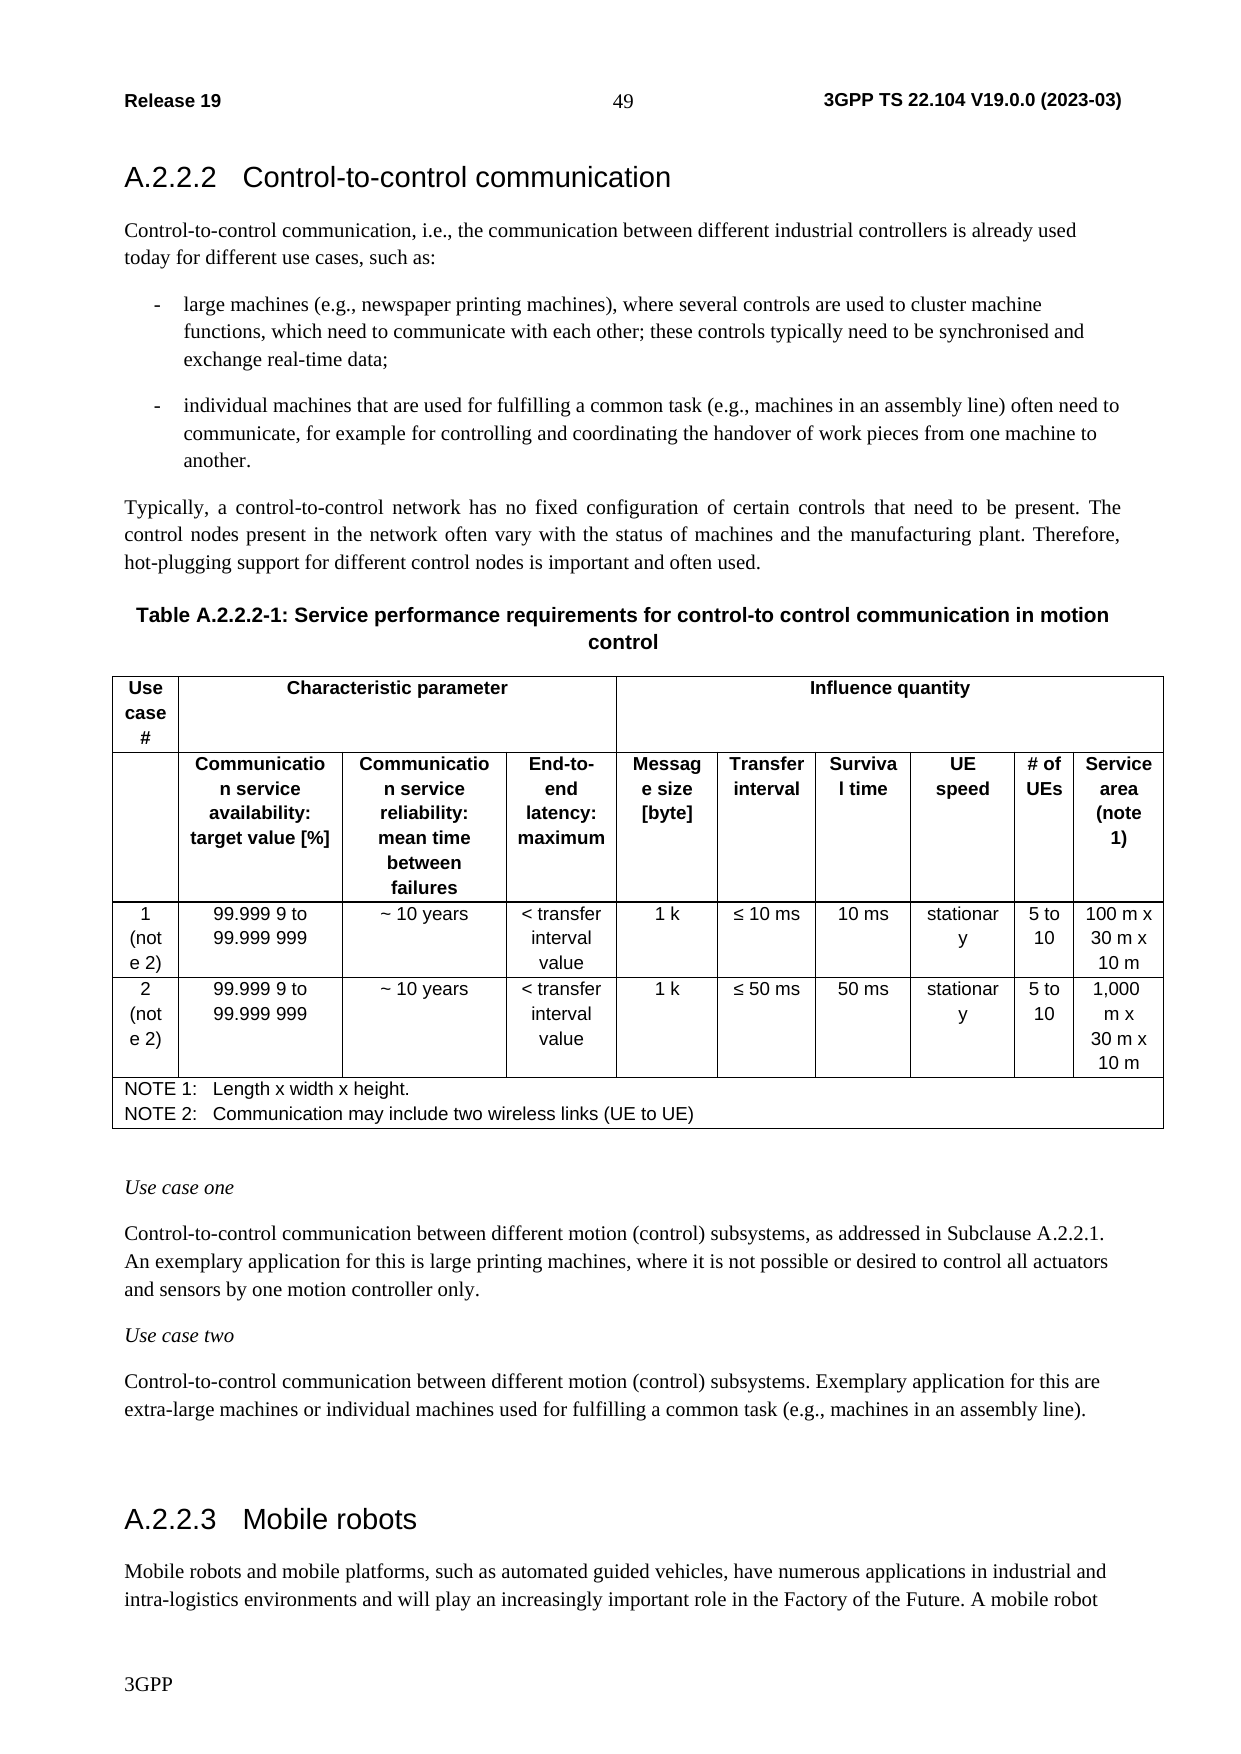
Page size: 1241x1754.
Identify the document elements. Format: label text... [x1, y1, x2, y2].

table_cell 5 to 10 [1015, 978, 1073, 1077]
table_cell 1,000 m x 30 m x 10 m [1074, 978, 1163, 1077]
text Control-to-control communication between different motion (control) subsystems, as addressed in Subclause A.2.2.1. An exemplary application for this is large printing machines, where it is not possible or desired to control all actuators and sensors by one motion controller only. [124, 1221, 1122, 1301]
text Control-to-control communication between different motion (control) subsystems. Exemplary application for this are extra-large machines or individual machines used for fulfilling a common task (e.g., machines in an assembly line). [124, 1369, 1122, 1421]
table_cell ≤ 10 ms [718, 903, 815, 977]
table_cell stationary [911, 978, 1014, 1077]
table_cell 5 to 10 [1015, 903, 1073, 977]
table_cell Communication service availability: target value [%] [179, 753, 342, 901]
table_cell 10 ms [816, 903, 910, 977]
table_cell [113, 753, 178, 901]
table_cell ~ 10 years [343, 903, 506, 977]
table_cell 1 k [617, 903, 717, 977]
table_cell NOTE 1: Length x width x height. NOTE 2: Communication may include two wireless links (UE to UE) [113, 1078, 1163, 1128]
table_header Influence quantity [617, 677, 1163, 752]
table_header Use case # [113, 677, 178, 752]
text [124, 1559, 1122, 1611]
table_cell End-to-end latency: maximum [507, 753, 616, 901]
table_cell Communication service reliability: mean time between failures [343, 753, 506, 901]
table_cell Transfer interval [718, 753, 815, 901]
text - individual machines that are used for fulfilling a common task (e.g., machines in an assembly line) often need to communicate, for example for controlling and coordinating the handover of work pieces from one machine to another. [154, 393, 1122, 472]
table_cell Message size [byte] [617, 753, 717, 901]
text Control-to-control communication, i.e., the communication between different industrial controllers is already used today for different use cases, such as: [124, 217, 1122, 269]
table_cell 100 m x 30 m x 10 m [1074, 903, 1163, 977]
table_cell 99.999 9 to 99.999 999 [179, 978, 342, 1077]
subtitle A.2.2.2 Control-to-control communication [124, 160, 1122, 194]
table_cell UE speed [911, 753, 1014, 901]
table_cell 2 (note 2) [113, 978, 178, 1077]
table_cell # of UEs [1015, 753, 1073, 901]
text Typically, a control-to-control network has no fixed configuration of certain controls that need to be present. The control nodes present in the network often vary with the status of machines and the manufacturing plant. Therefore, hot-plugging support for different control nodes is important and often used. [124, 494, 1122, 574]
table_header Characteristic parameter [179, 677, 616, 752]
table_cell Service area (note 1) [1074, 753, 1163, 901]
table_cell 1 k [617, 978, 717, 1077]
subtitle A.2.2.3 Mobile robots [124, 1502, 1122, 1536]
table_cell ~ 10 years [343, 978, 506, 1077]
text - large machines (e.g., newspaper printing machines), where several controls are used to cluster machine functions, which need to communicate with each other; these controls typically need to be synchronised and exchange real-time data; [154, 291, 1122, 371]
table_cell ≤ 50 ms [718, 978, 815, 1077]
table_cell Survival time [816, 753, 910, 901]
table_cell 50 ms [816, 978, 910, 1077]
table_cell 1 (note 2) [113, 903, 178, 977]
table_cell < transfer interval value [507, 978, 616, 1077]
text Use case one [124, 1175, 1122, 1199]
table_cell stationary [911, 903, 1014, 977]
text Use case two [124, 1323, 1122, 1347]
text Table A.2.2.2-1: Service performance requirements for control-to control communication in motion control [124, 602, 1122, 654]
table_cell 99.999 9 to 99.999 999 [179, 903, 342, 977]
table_cell < transfer interval value [507, 903, 616, 977]
